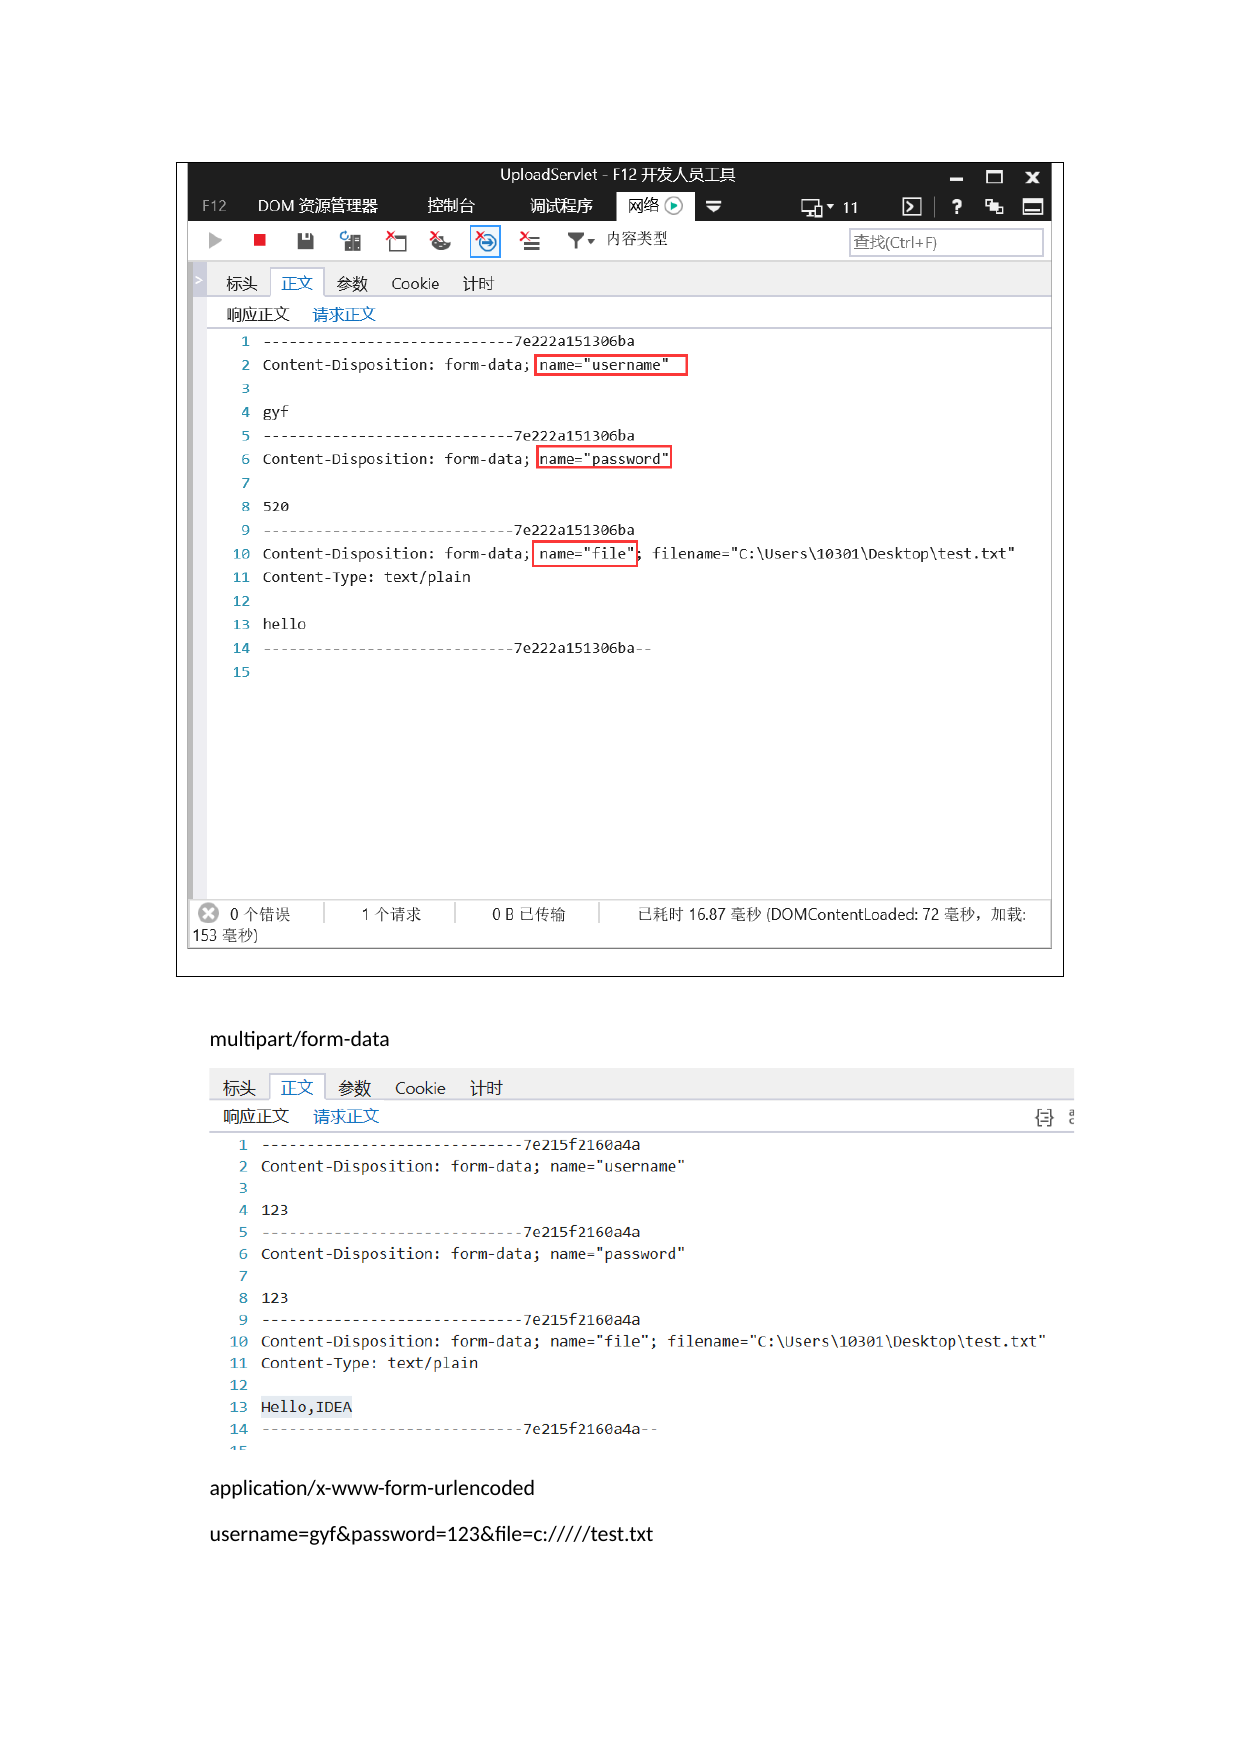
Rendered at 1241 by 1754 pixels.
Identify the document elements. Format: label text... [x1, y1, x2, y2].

list multipart/form-data [187, 1022, 1053, 1055]
table_cell [177, 163, 1063, 976]
picture [187, 163, 1052, 949]
list application/x-www-form-urlencoded [187, 1472, 1053, 1504]
picture [209, 1068, 1075, 1450]
list username=gyf&password=123&file=c://///test.txt [187, 1517, 1053, 1550]
